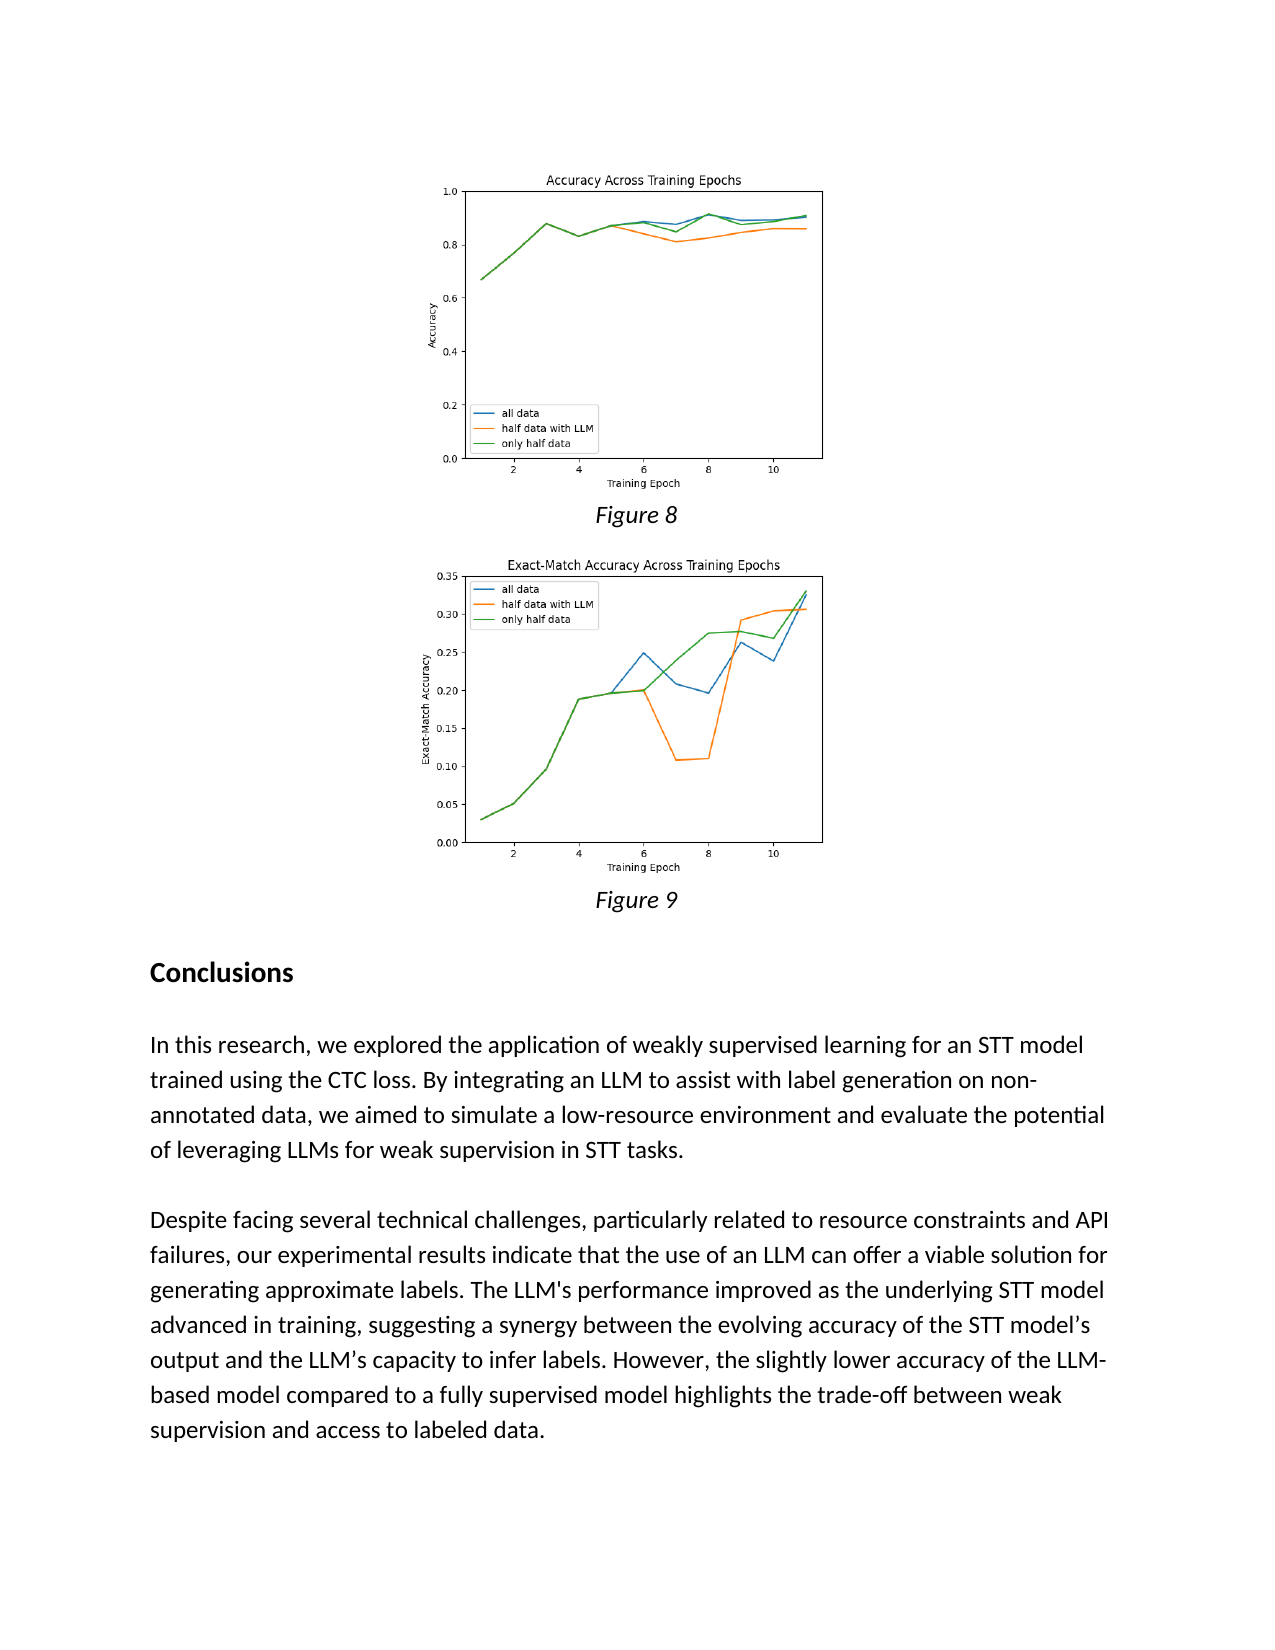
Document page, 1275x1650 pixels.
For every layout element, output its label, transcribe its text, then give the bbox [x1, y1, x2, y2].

text Despite facing several technical challenges, particularly related to resource constraints and API failures, our experimental results indicate that the use of an LLM can offer a viable solution for generating approximate labels. The LLM's performance improved as the underlying STT model advanced in training, suggesting a synergy between the evolving accuracy of the STT model’s output and the LLM’s capacity to infer labels. However, the slightly lower accuracy of the LLM-based model compared to a fully supervised model highlights the trade-off between weak supervision and access to labeled data. [150, 1205, 1125, 1445]
text Conclusions [150, 954, 1125, 989]
text In this research, we explored the application of weakly supervised learning for an STT model trained using the CTC loss. By integrating an LLM to assist with label generation on non-annotated data, we aimed to simulate a low-resource environment and evaluate the potential of leveraging LLMs for weak supervision in STT tasks. [150, 1030, 1125, 1165]
picture [407, 534, 868, 880]
text Figure 8 [150, 499, 1125, 530]
picture [407, 150, 868, 496]
text Figure 9 [150, 884, 1125, 914]
